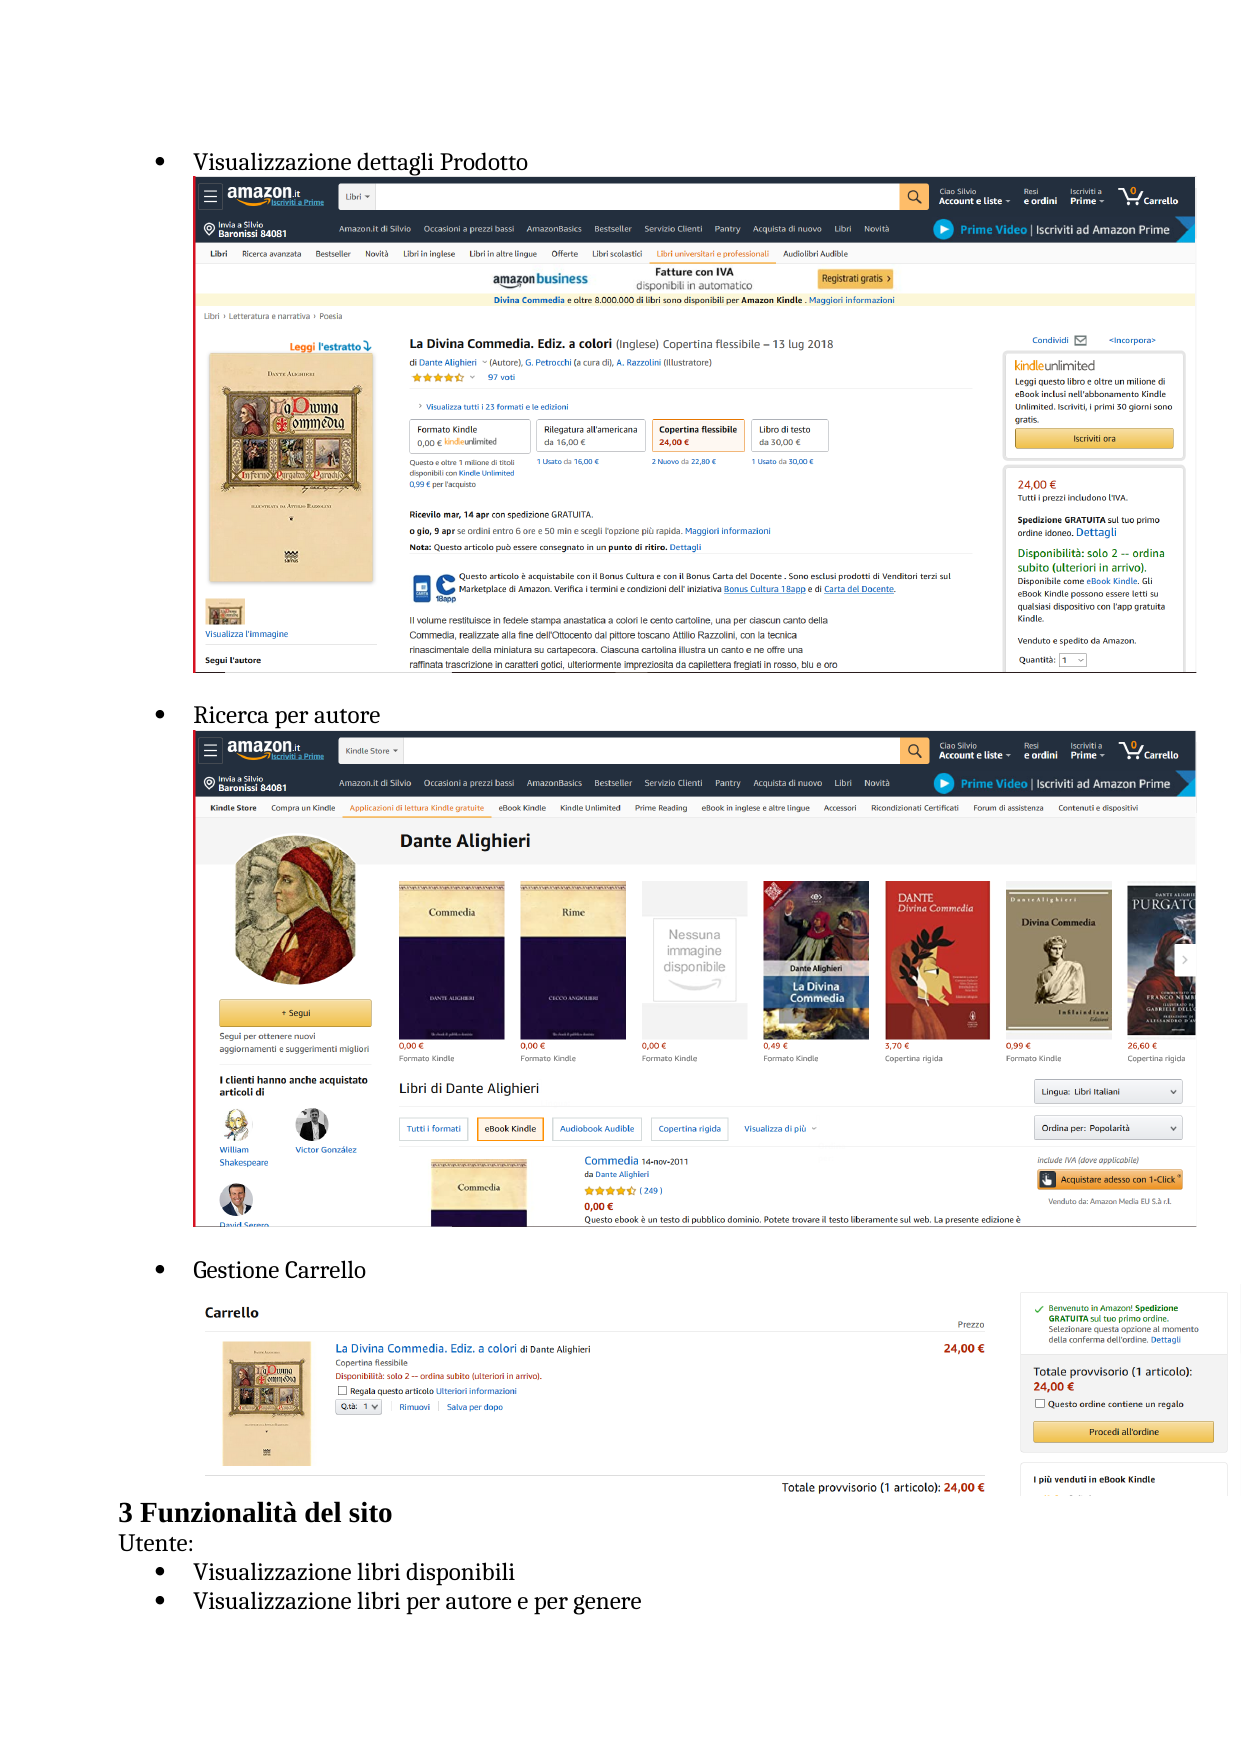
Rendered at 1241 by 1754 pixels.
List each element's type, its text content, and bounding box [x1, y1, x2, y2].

list Visualizzazione libri disponibili [156, 1558, 1122, 1587]
picture [193, 1284, 1241, 1496]
text Utente: [118, 1529, 1122, 1558]
list Visualizzazione libri per autore e per genere [156, 1587, 1122, 1615]
subtitle 3 Funzionalità del sito [118, 1496, 1122, 1529]
picture [193, 176, 1197, 673]
picture [193, 730, 1197, 1227]
